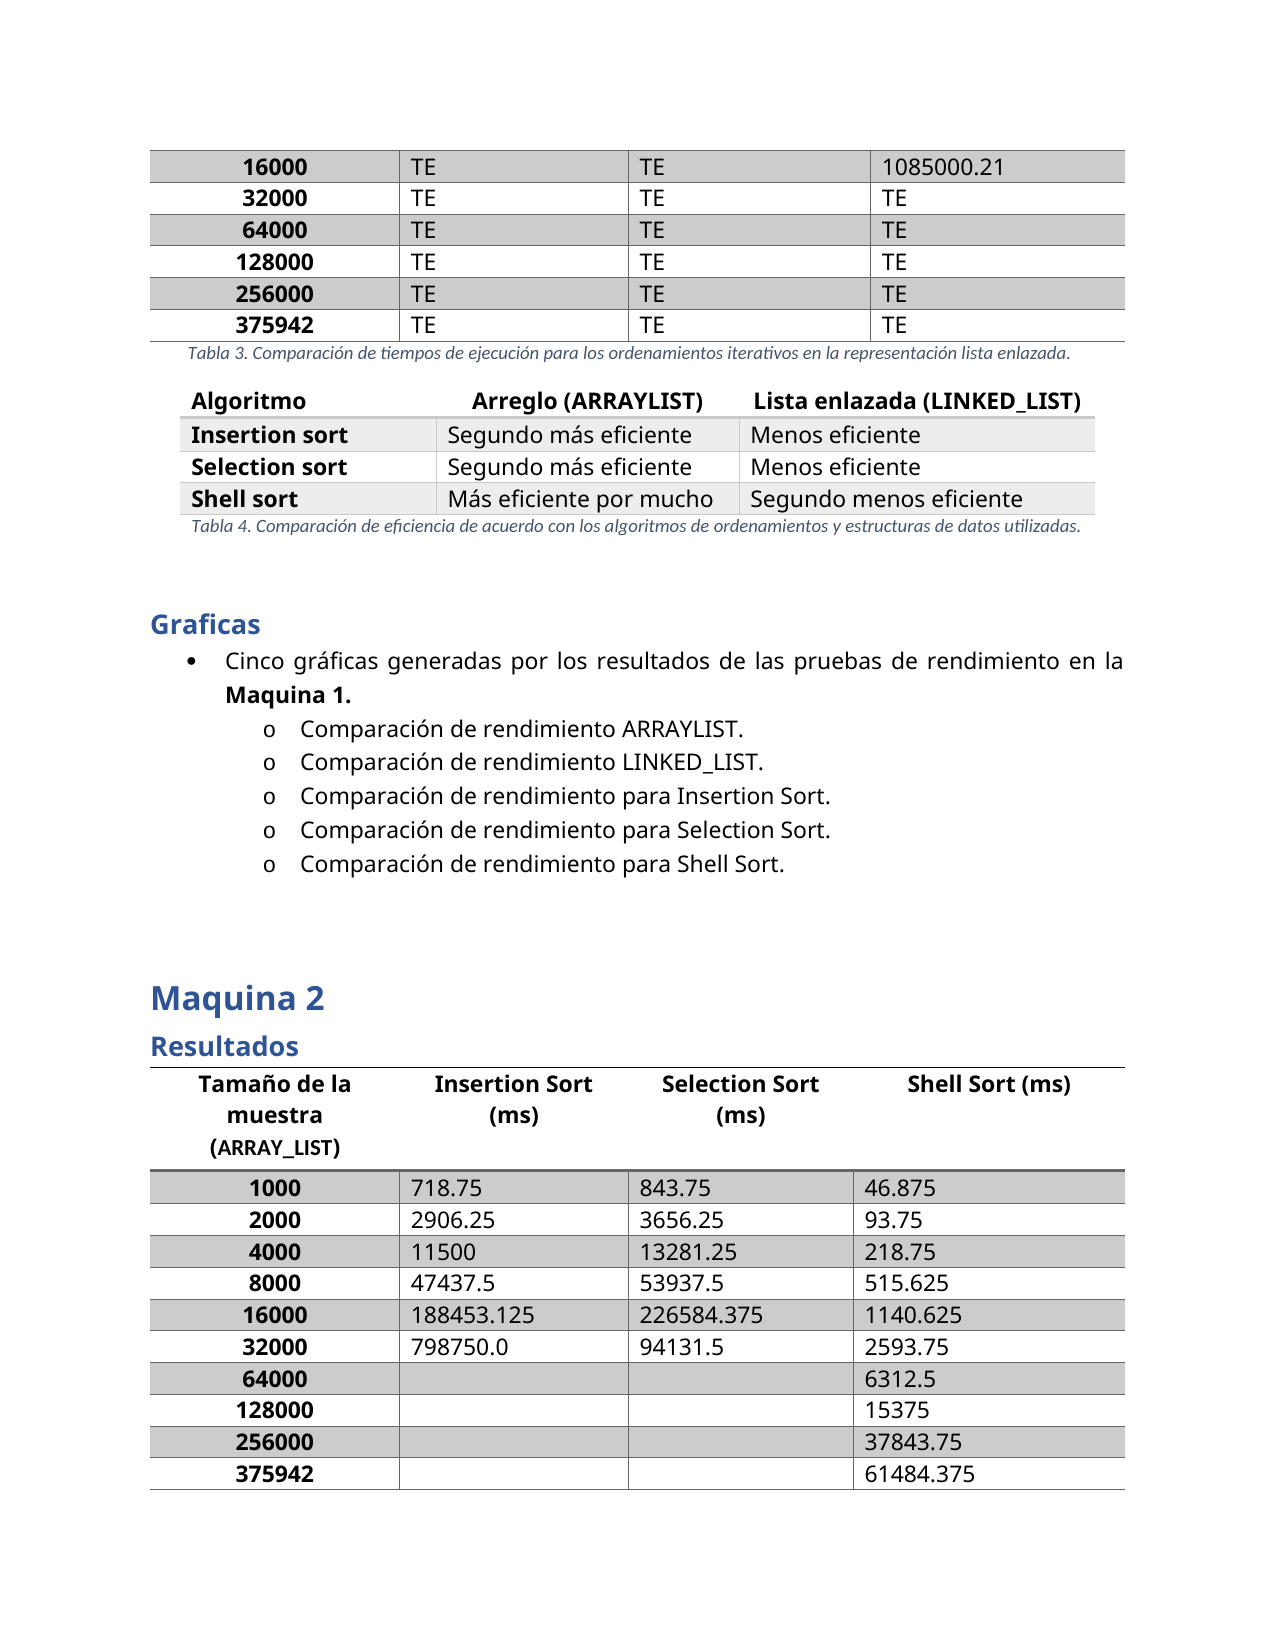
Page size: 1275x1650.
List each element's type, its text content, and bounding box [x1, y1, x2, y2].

table_cell 46.875 [854, 1172, 1125, 1203]
table_cell TE [629, 246, 870, 277]
table_cell TE [629, 278, 870, 309]
table_cell 256000 [150, 1427, 399, 1457]
table_cell 1085000.21 [871, 151, 1125, 182]
table_cell 2593.75 [854, 1331, 1125, 1362]
table_cell 61484.375 [854, 1458, 1125, 1489]
list Comparación de rendimiento para Insertion Sort. [262, 780, 1125, 812]
table_cell TE [629, 215, 870, 245]
table_cell 1140.625 [854, 1300, 1125, 1330]
table_cell TE [400, 310, 628, 341]
table_cell 64000 [150, 1363, 399, 1394]
table_cell TE [629, 151, 870, 182]
subtitle Maquina 2 [150, 974, 1125, 1020]
table_cell TE [400, 151, 628, 182]
list Comparación de rendimiento para Shell Sort. [262, 848, 1125, 879]
table_cell TE [400, 183, 628, 213]
table_header Tamaño de la muestra (ARRAY_LIST) [150, 1068, 399, 1169]
table_cell TE [629, 310, 870, 341]
table_cell 8000 [150, 1268, 399, 1298]
table_cell 375942 [150, 1458, 399, 1489]
table_cell [400, 1458, 628, 1489]
table_cell 13281.25 [629, 1236, 853, 1267]
table_cell TE [871, 278, 1125, 309]
table_cell [400, 1395, 628, 1426]
table_cell [400, 1363, 628, 1394]
table_cell 256000 [150, 278, 399, 309]
table_cell [629, 1427, 853, 1457]
table_cell 188453.125 [400, 1300, 628, 1330]
table_cell 1000 [150, 1172, 399, 1203]
table_cell 3656.25 [629, 1204, 853, 1235]
table_cell Menos eficiente [740, 452, 1095, 482]
table_cell [629, 1395, 853, 1426]
table_cell TE [871, 246, 1125, 277]
table_cell TE [871, 215, 1125, 245]
list Comparación de rendimiento LINKED_LIST. [262, 746, 1125, 778]
table_cell 15375 [854, 1395, 1125, 1426]
table_cell 53937.5 [629, 1268, 853, 1298]
table_cell [629, 1363, 853, 1394]
table_cell 718.75 [400, 1172, 628, 1203]
table_header Algoritmo [180, 385, 436, 416]
table_cell 128000 [150, 246, 399, 277]
table_header Shell Sort (ms) [853, 1068, 1125, 1169]
table_header Lista enlazada (LINKED_LIST) [739, 385, 1095, 416]
table_cell 4000 [150, 1236, 399, 1267]
table_cell Segundo menos eficiente [740, 483, 1095, 514]
table_cell 32000 [150, 1331, 399, 1362]
table_cell 47437.5 [400, 1268, 628, 1298]
table_cell 37843.75 [854, 1427, 1125, 1457]
table_header Selection Sort (ms) [628, 1068, 853, 1169]
subtitle Resultados [150, 1027, 1125, 1064]
table_cell Menos eficiente [740, 419, 1095, 451]
table_cell 218.75 [854, 1236, 1125, 1267]
table_cell Selection sort [180, 452, 436, 482]
table_cell 6312.5 [854, 1363, 1125, 1394]
table_header Insertion Sort (ms) [399, 1068, 628, 1169]
list Comparación de rendimiento ARRAYLIST. [262, 712, 1125, 744]
list Cinco gráficas generadas por los resultados de las pruebas de rendimiento en la Maquina 1. [187, 645, 1125, 710]
table_cell Segundo más eficiente [437, 419, 739, 451]
table_cell Insertion sort [180, 419, 436, 451]
table_cell 226584.375 [629, 1300, 853, 1330]
table_cell 375942 [150, 310, 399, 341]
table_cell 93.75 [854, 1204, 1125, 1235]
table_cell [629, 1458, 853, 1489]
subtitle Graficas [150, 605, 1125, 642]
table_cell 798750.0 [400, 1331, 628, 1362]
table_cell 2906.25 [400, 1204, 628, 1235]
table_cell [400, 1427, 628, 1457]
table_cell 11500 [400, 1236, 628, 1267]
table_cell 32000 [150, 183, 399, 213]
table_cell Shell sort [180, 483, 436, 514]
table_cell 2000 [150, 1204, 399, 1235]
table_cell TE [400, 215, 628, 245]
table_cell 128000 [150, 1395, 399, 1426]
table_cell 94131.5 [629, 1331, 853, 1362]
table_cell TE [871, 183, 1125, 213]
table_cell 843.75 [629, 1172, 853, 1203]
table_cell TE [871, 310, 1125, 341]
table_cell Más eficiente por mucho [437, 483, 739, 514]
table_cell TE [400, 278, 628, 309]
table_header Arreglo (ARRAYLIST) [436, 385, 739, 416]
table_cell Segundo más eficiente [437, 452, 739, 482]
table_cell 64000 [150, 215, 399, 245]
table_cell 16000 [150, 151, 399, 182]
table_cell TE [629, 183, 870, 213]
table_cell 16000 [150, 1300, 399, 1330]
table_cell 515.625 [854, 1268, 1125, 1298]
list Comparación de rendimiento para Selection Sort. [262, 814, 1125, 845]
table_cell TE [400, 246, 628, 277]
